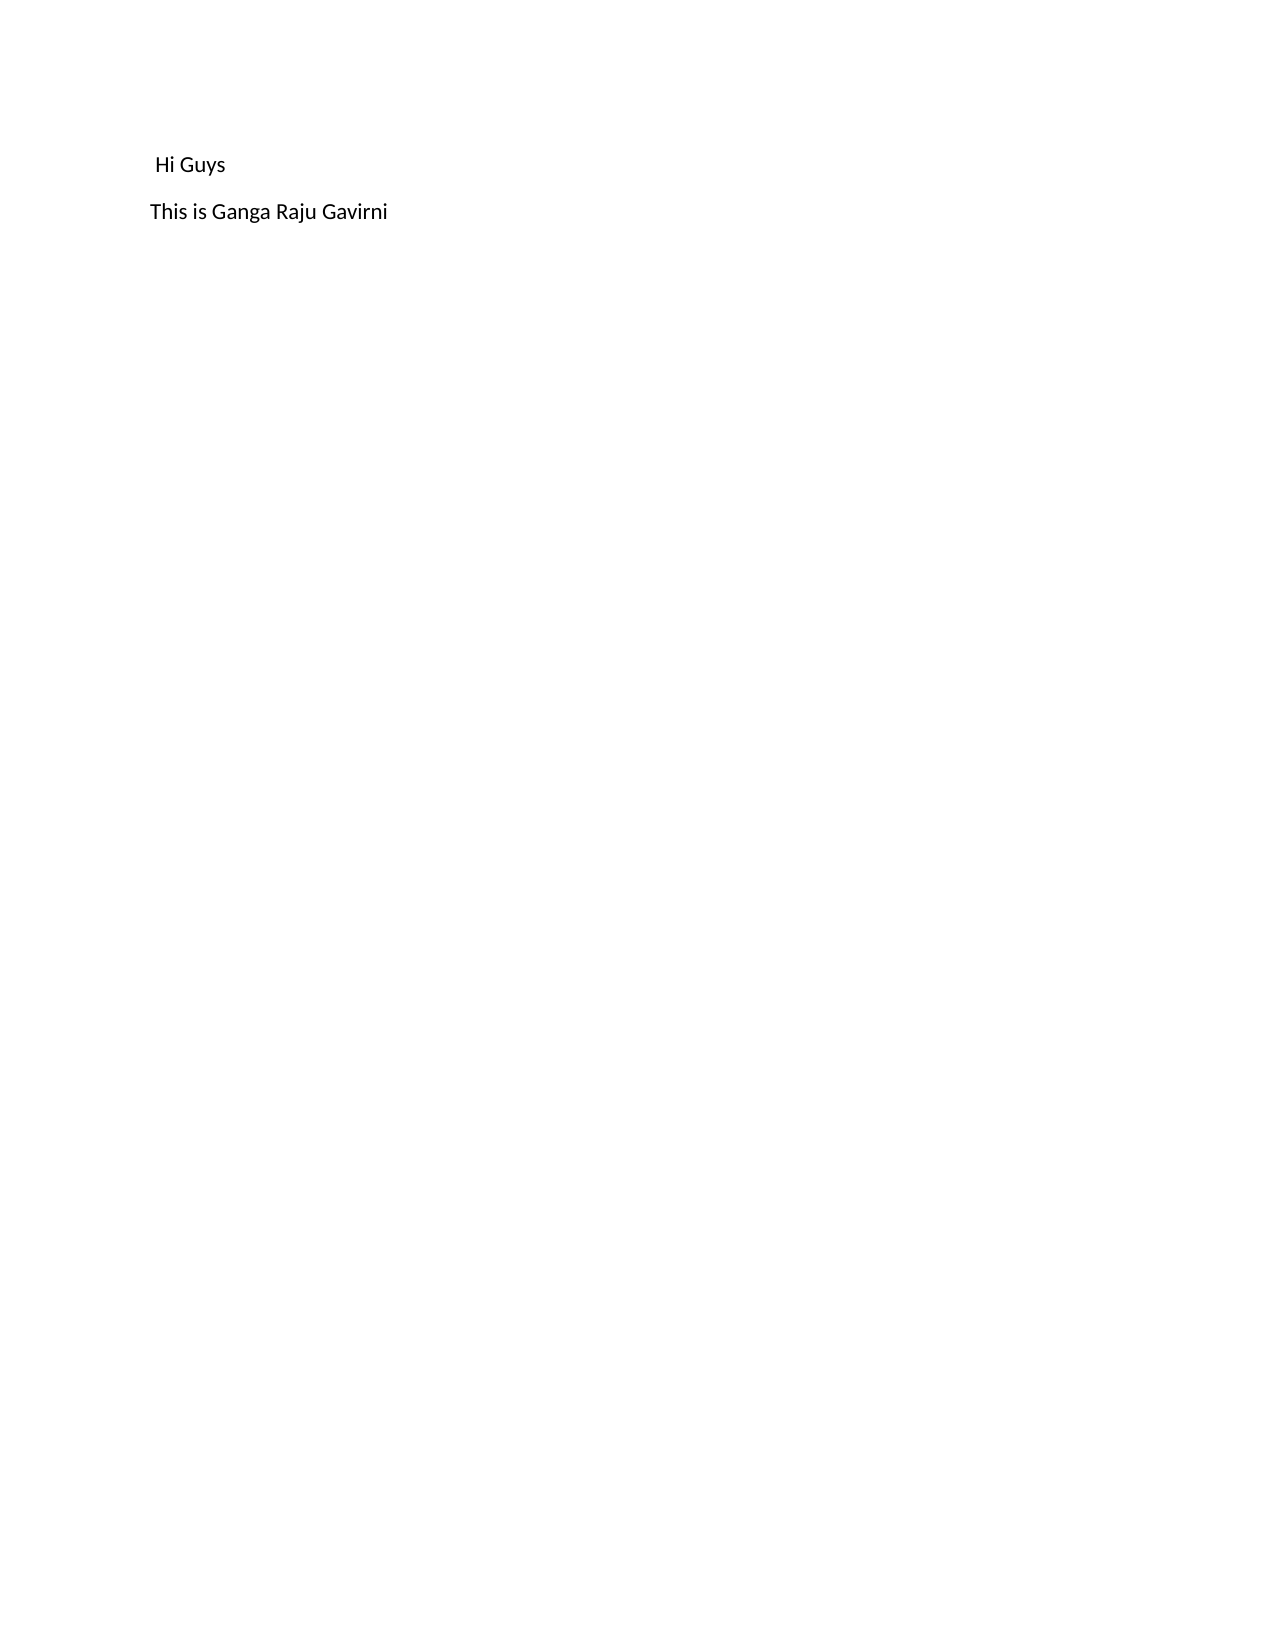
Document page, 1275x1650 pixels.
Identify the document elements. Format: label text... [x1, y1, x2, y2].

text This is Ganga Raju Gavirni [150, 197, 1125, 225]
text Hi Guys [150, 150, 1125, 178]
